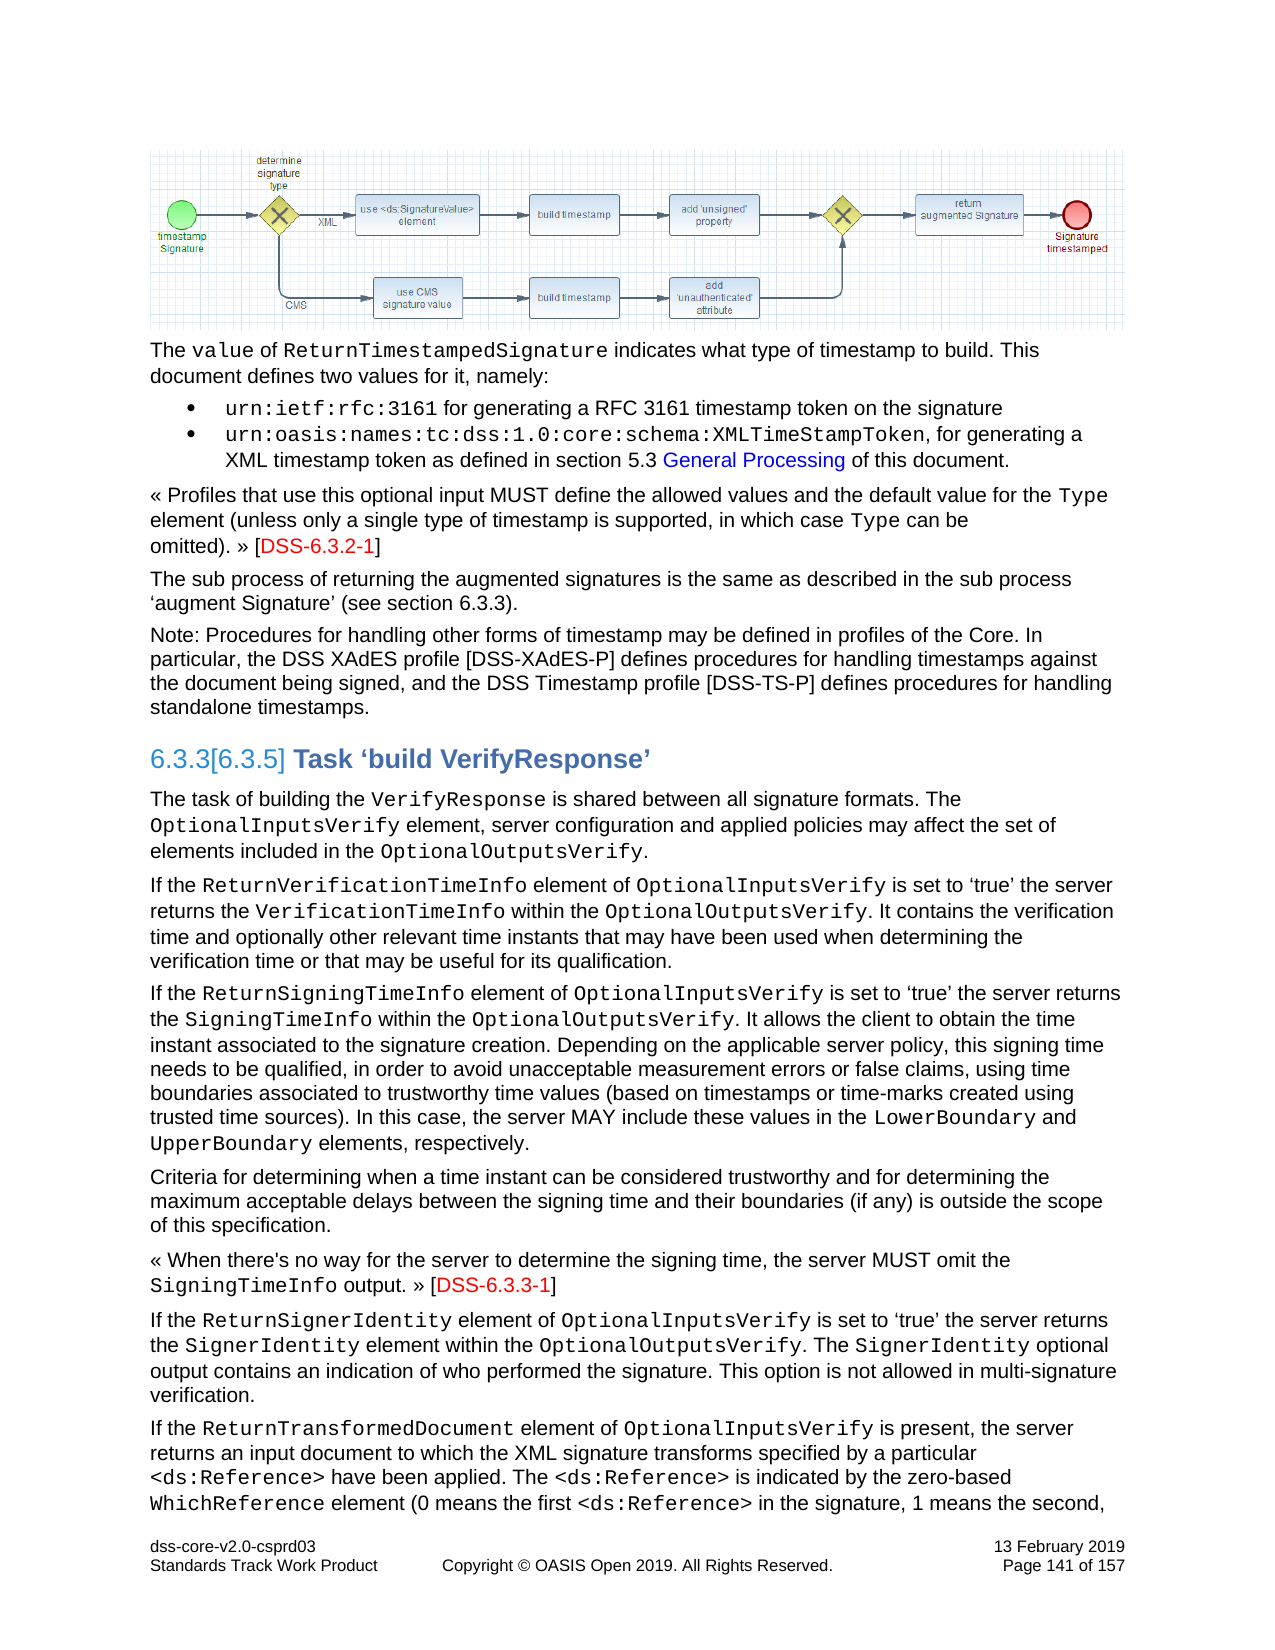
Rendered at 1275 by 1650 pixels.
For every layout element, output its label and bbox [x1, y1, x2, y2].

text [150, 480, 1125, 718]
picture [150, 150, 1125, 330]
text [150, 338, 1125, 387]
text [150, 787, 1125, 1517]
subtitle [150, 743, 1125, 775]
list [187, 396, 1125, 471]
